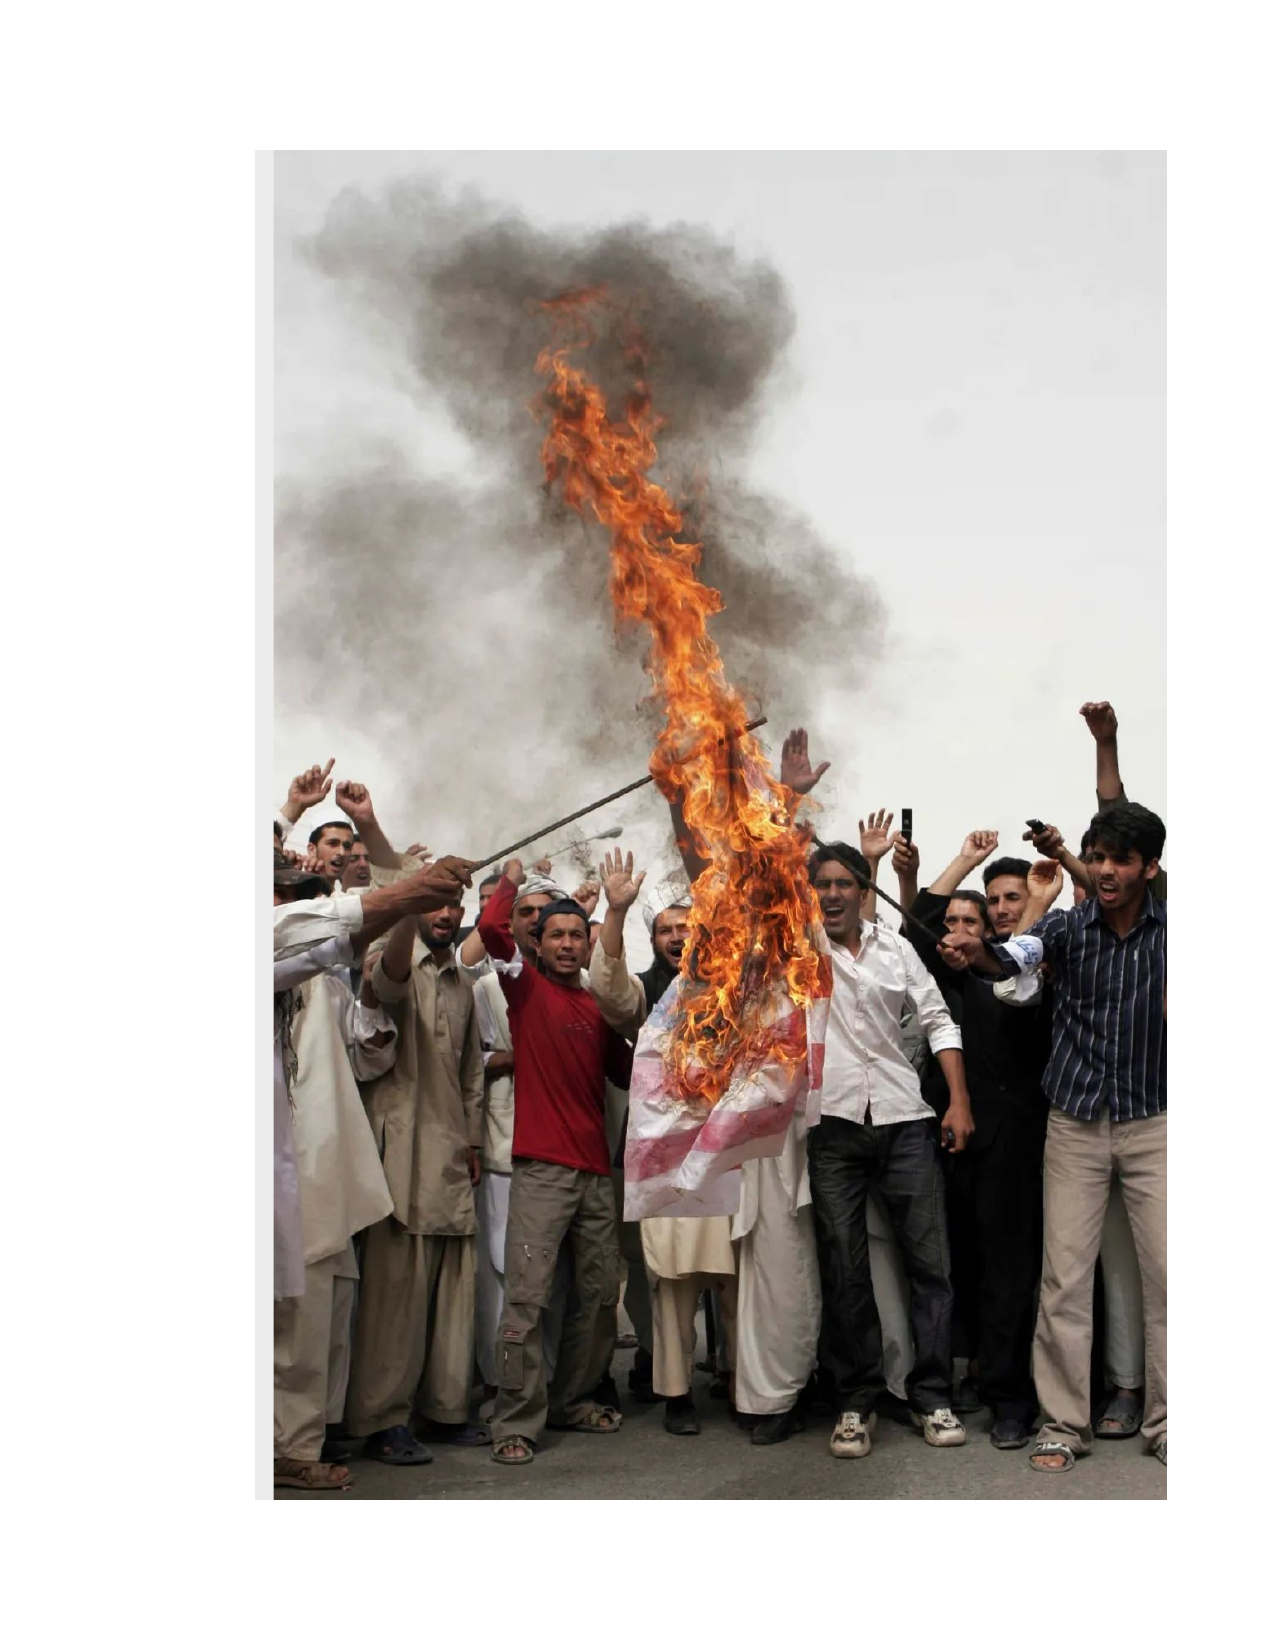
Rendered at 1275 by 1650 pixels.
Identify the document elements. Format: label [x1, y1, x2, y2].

picture [273, 150, 1167, 1500]
